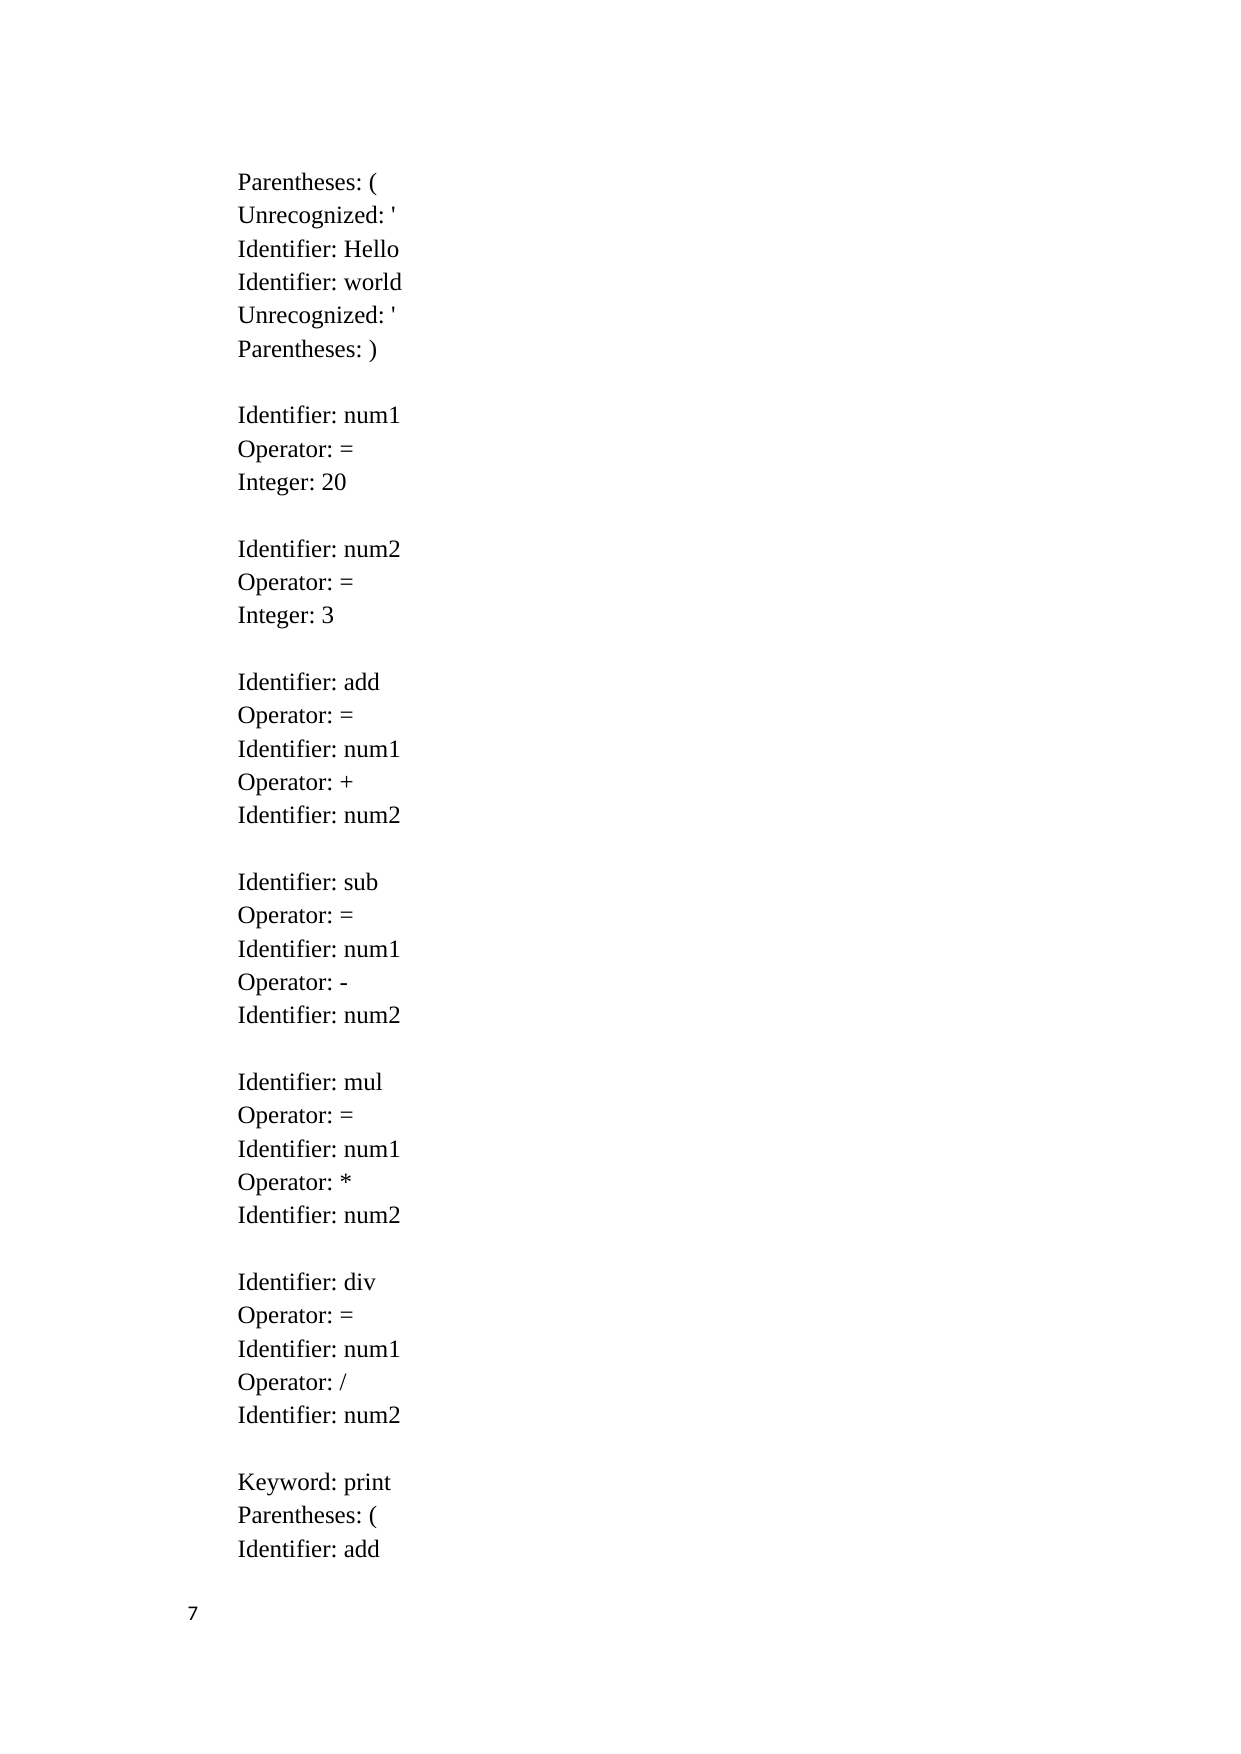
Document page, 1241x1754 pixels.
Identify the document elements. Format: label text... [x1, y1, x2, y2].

text Unrecognized: ' [237, 296, 1053, 329]
list Parentheses: ( [237, 162, 1053, 196]
text Identifier: mul [237, 1062, 1053, 1096]
text Identifier: num1 [237, 929, 1053, 962]
text Identifier: world [237, 262, 1053, 296]
text Operator: - [237, 962, 1053, 996]
text Keyword: print [237, 1462, 1053, 1496]
text Identifier: add [237, 1529, 1053, 1562]
text Operator: * [237, 1162, 1053, 1196]
text Identifier: sub [237, 862, 1053, 896]
text Operator: / [237, 1362, 1053, 1396]
text Operator: = [237, 1096, 1053, 1129]
text Operator: = [237, 696, 1053, 729]
text Identifier: num2 [237, 1196, 1053, 1229]
text Identifier: num2 [237, 1396, 1053, 1429]
text Operator: = [237, 1296, 1053, 1329]
text Identifier: num1 [237, 1129, 1053, 1162]
text Identifier: add [237, 662, 1053, 696]
text Identifier: num2 [237, 796, 1053, 829]
text Identifier: num1 [237, 396, 1053, 429]
text Identifier: div [237, 1262, 1053, 1296]
text Identifier: num1 [237, 1329, 1053, 1362]
text Identifier: num2 [237, 996, 1053, 1029]
text Identifier: Hello [237, 229, 1053, 262]
text Identifier: num2 [237, 529, 1053, 562]
text Integer: 3 [237, 596, 1053, 629]
text Parentheses: ( [237, 1496, 1053, 1529]
text Operator: = [237, 896, 1053, 929]
text Operator: = [237, 562, 1053, 596]
text Unrecognized: ' [237, 196, 1053, 229]
text Operator: + [237, 762, 1053, 796]
text Integer: 20 [237, 462, 1053, 496]
text Operator: = [237, 429, 1053, 462]
text Identifier: num1 [237, 729, 1053, 762]
text Parentheses: ) [237, 329, 1053, 362]
